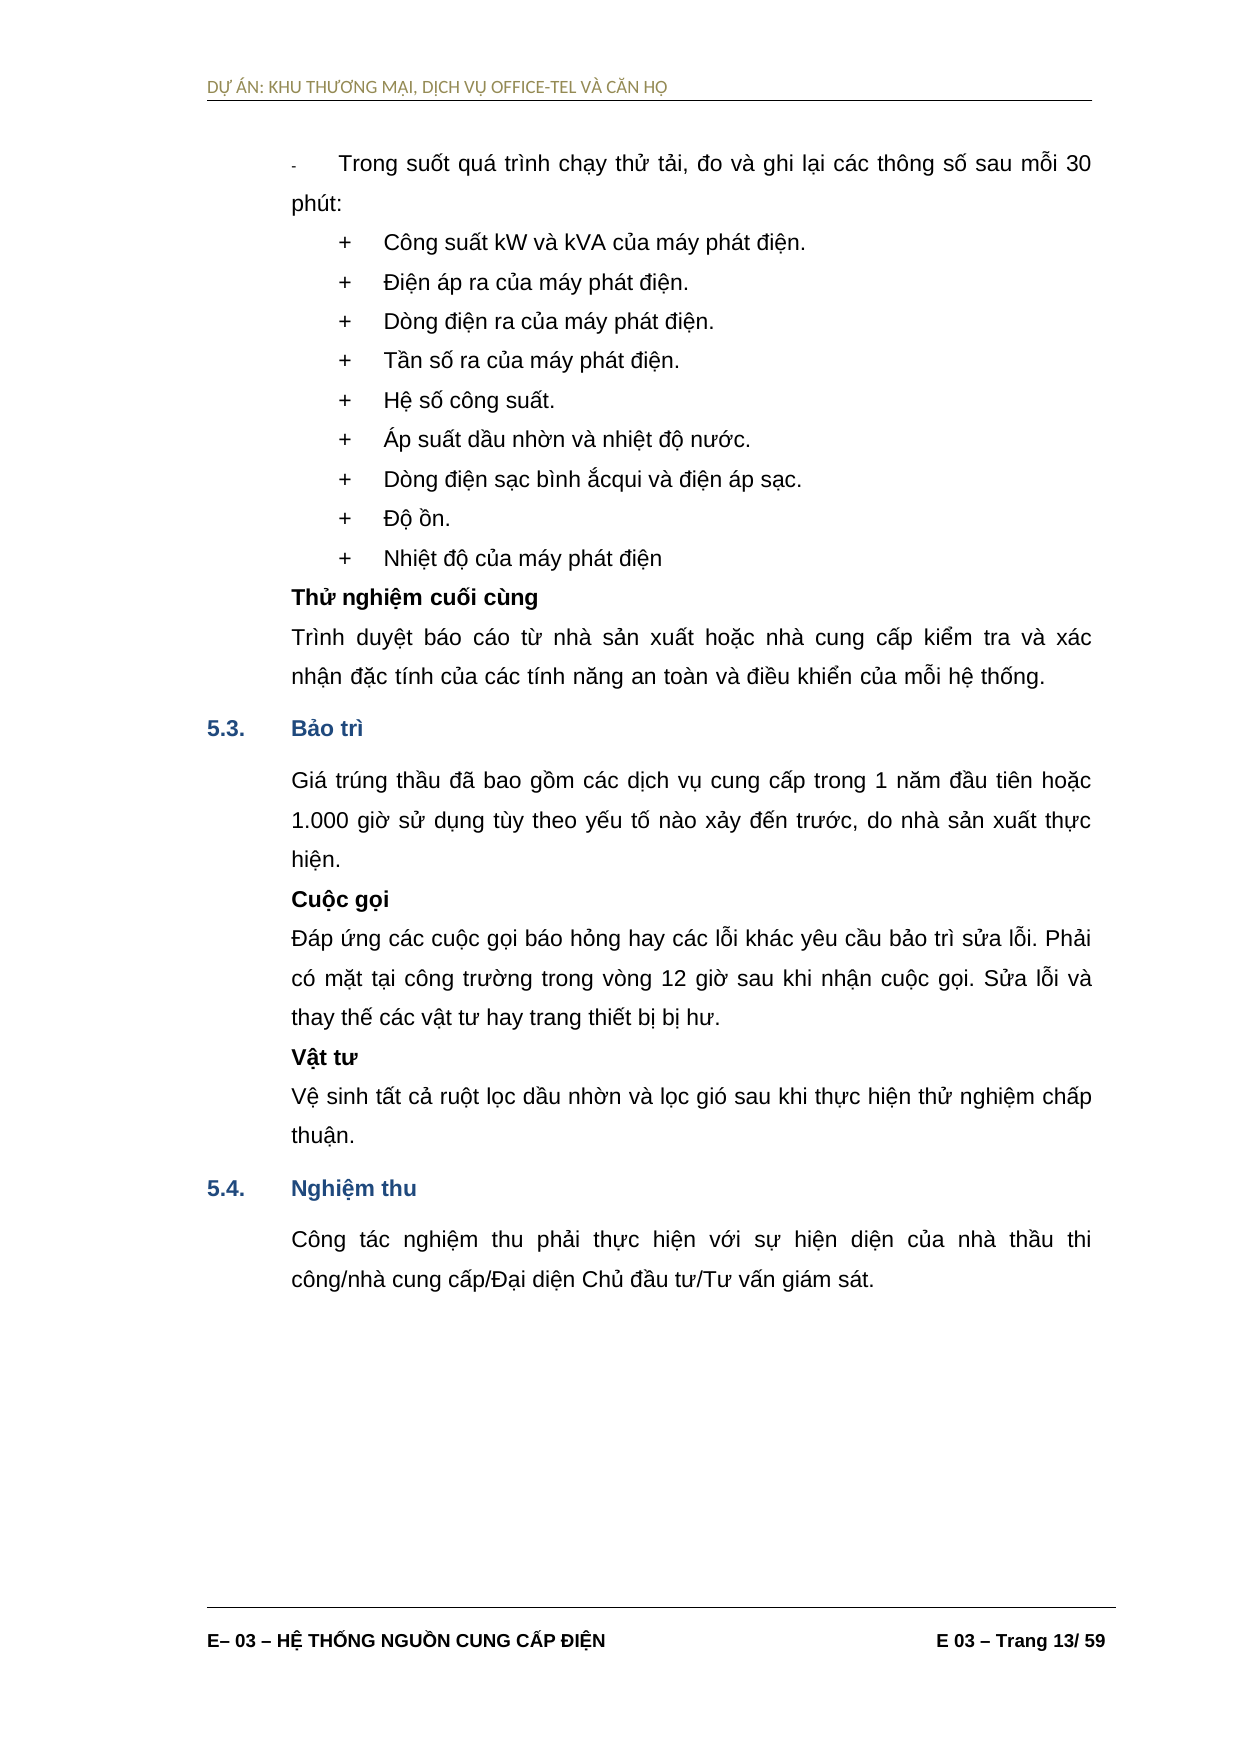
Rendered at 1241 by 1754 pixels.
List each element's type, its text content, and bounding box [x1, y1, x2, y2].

text + Nhiệt độ của máy phát điện [338, 545, 1092, 571]
text + Dòng điện ra của máy phát điện. [338, 308, 1092, 334]
text + Độ ồn. [338, 505, 1092, 532]
text Vệ sinh tất cả ruột lọc dầu nhờn và lọc gió sau khi thực hiện thử nghiệm chấp thuận. [291, 1083, 1092, 1149]
text + Công suất kW và kVA của máy phát điện. [338, 229, 1092, 255]
text Thử nghiệm cuối cùng [291, 584, 1092, 611]
text Giá trúng thầu đã bao gồm các dịch vụ cung cấp trong 1 năm đầu tiên hoặc 1.000 giờ sử dụng tùy theo yếu tố nào xảy đến trước, do nhà sản xuất thực hiện. [291, 767, 1092, 872]
list Nghiệm thu [207, 1174, 1092, 1201]
list Bảo trì [207, 715, 1092, 742]
text Đáp ứng các cuộc gọi báo hỏng hay các lỗi khác yêu cầu bảo trì sửa lỗi. Phải có mặt tại công trường trong vòng 12 giờ sau khi nhận cuộc gọi. Sửa lỗi và thay thế các vật tư hay trang thiết bị bị hư. [291, 925, 1092, 1030]
text + Dòng điện sạc bình ắcqui và điện áp sạc. [338, 466, 1092, 492]
text Vật tư [291, 1043, 1092, 1070]
text Trình duyệt báo cáo từ nhà sản xuất hoặc nhà cung cấp kiểm tra và xác nhận đặc tính của các tính năng an toàn và điều khiển của mỗi hệ thống. [291, 624, 1092, 689]
text + Hệ số công suất. [338, 387, 1092, 413]
text Cuộc gọi [291, 886, 1092, 912]
text + Tần số ra của máy phát điện. [338, 347, 1092, 374]
text Công tác nghiệm thu phải thực hiện với sự hiện diện của nhà thầu thi công/nhà cung cấp/Đại diện Chủ đầu tư/Tư vấn giám sát. [291, 1226, 1092, 1292]
text + Áp suất dầu nhờn và nhiệt độ nước. [338, 426, 1092, 453]
list Trong suốt quá trình chạy thử tải, đo và ghi lại các thông số sau mỗi 30 phút: [291, 150, 1092, 216]
text + Điện áp ra của máy phát điện. [338, 268, 1092, 295]
